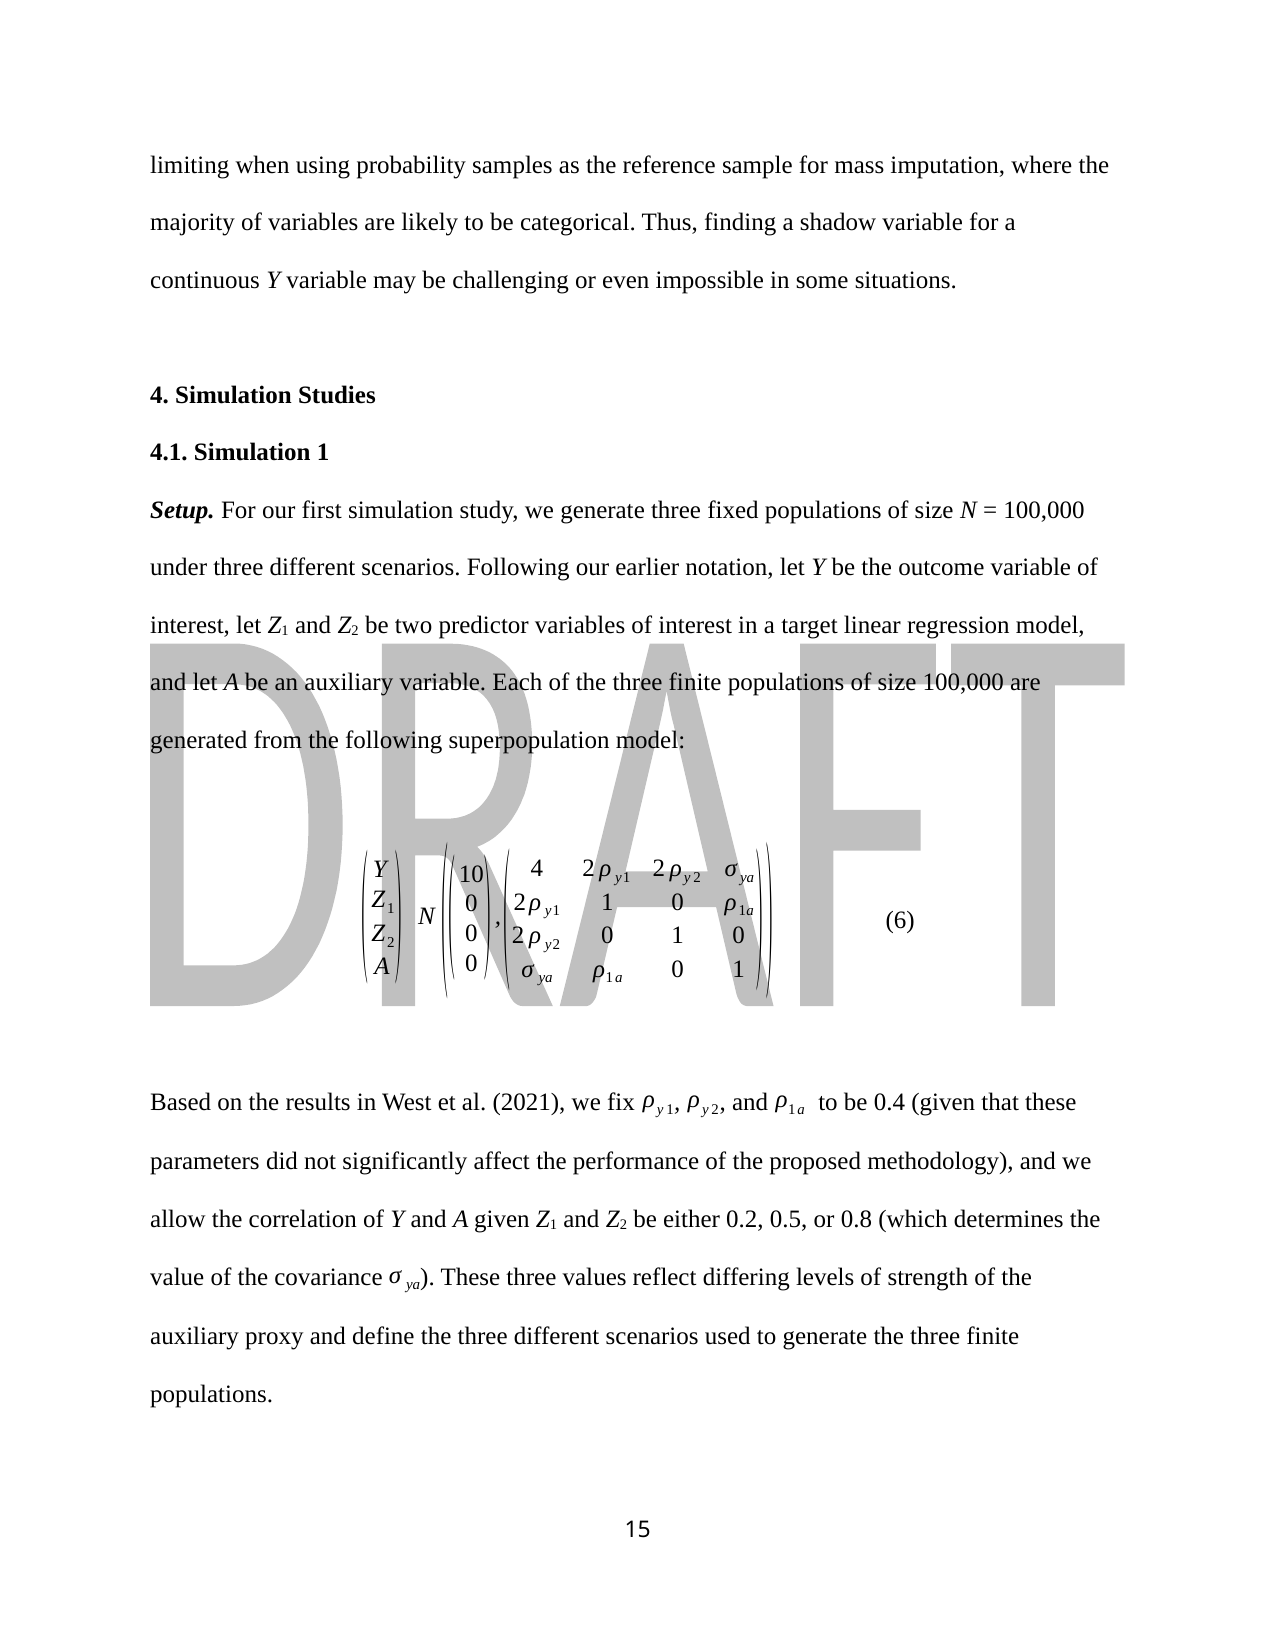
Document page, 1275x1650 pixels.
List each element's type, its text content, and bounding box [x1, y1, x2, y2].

text 4.1. Simulation 1 [150, 437, 1125, 466]
text Based on the results in West et al. (2021), we fix , , and to be 0.4 (given that these parameters did not significantly affect the performance of the proposed methodology), and we allow the correlation of Y and A given Z1 and Z2 be either 0.2, 0.5, or 0.8 (which determines the value of the covariance ). These three values reflect differing levels of strength of the auxiliary proxy and define the three different scenarios used to generate the three finite populations. [150, 1086, 1125, 1408]
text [150, 150, 1125, 294]
text Setup. For our first simulation study, we generate three fixed populations of size N = 100,000 under three different scenarios. Following our earlier notation, let Y be the outcome variable of interest, let Z1 and Z2 be two predictor variables of interest in a target linear regression model, and let A be an auxiliary variable. Each of the three finite populations of size 100,000 are generated from the following superpopulation model: [150, 495, 1125, 754]
text (6) [150, 840, 1125, 1000]
text 4. Simulation Studies [150, 380, 1125, 409]
